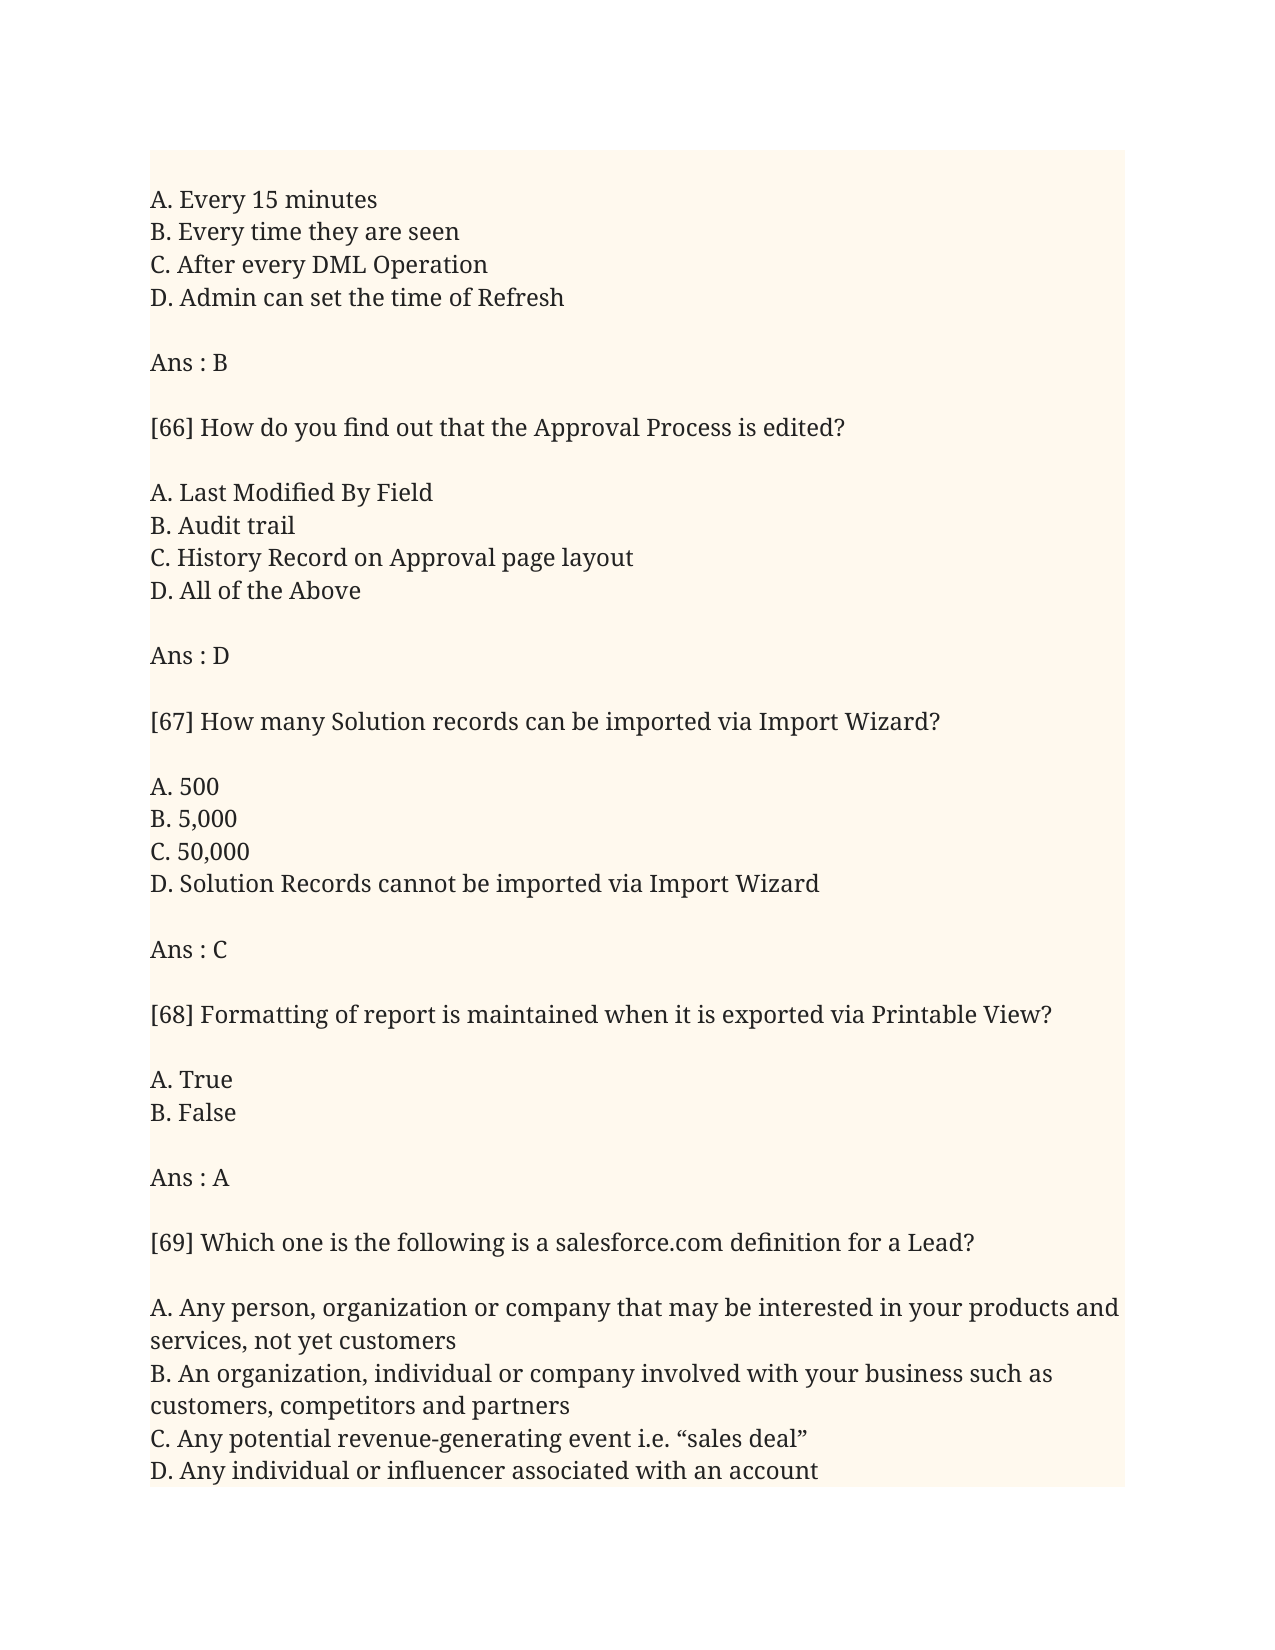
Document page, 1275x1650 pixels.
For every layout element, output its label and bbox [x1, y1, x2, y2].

text [150, 150, 1125, 1487]
